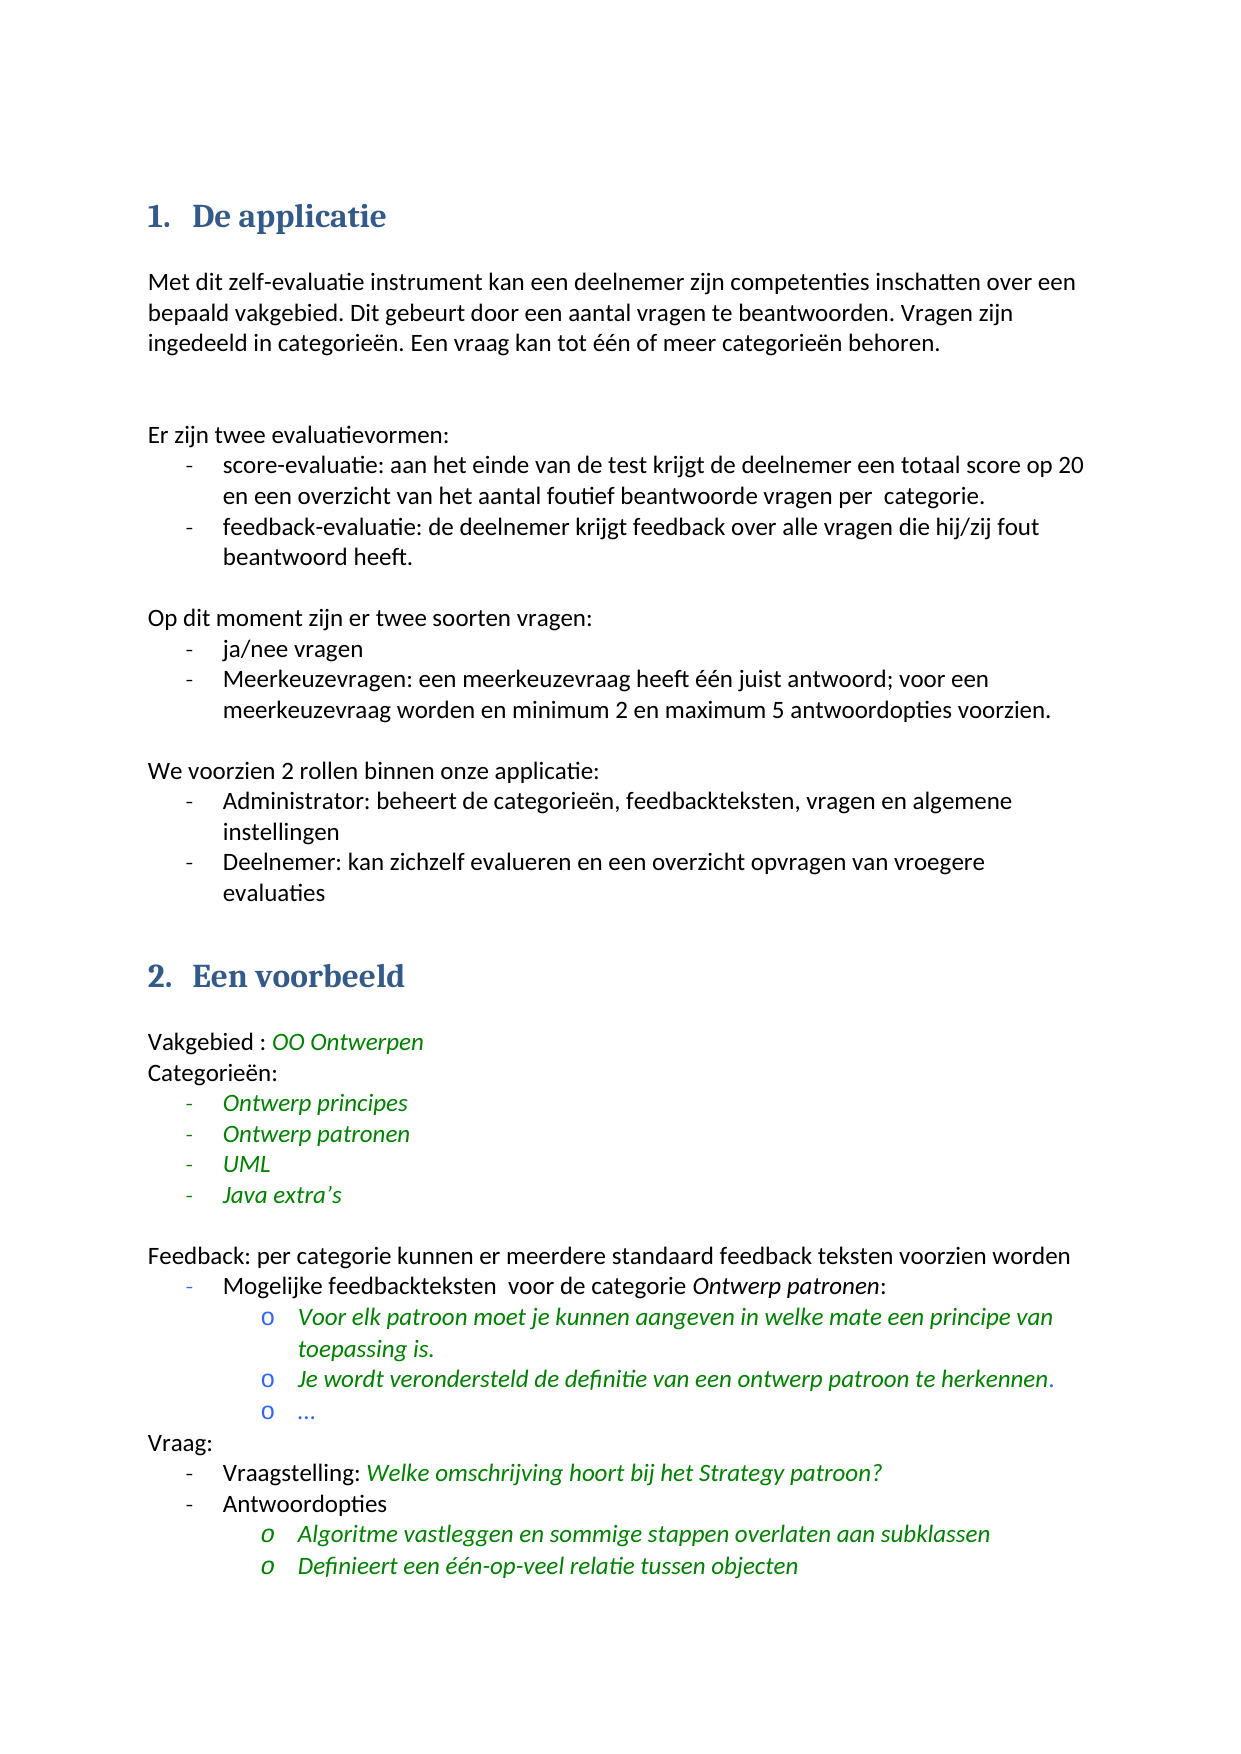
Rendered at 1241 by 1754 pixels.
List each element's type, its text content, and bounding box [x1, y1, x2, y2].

list feedback-evaluatie: de deelnemer krijgt feedback over alle vragen die hij/zij fout beantwoord heeft. [185, 511, 1093, 572]
list UML [185, 1148, 1093, 1179]
list Voor elk patroon moet je kunnen aangeven in welke mate een principe van toepassing is. [260, 1301, 1093, 1363]
text Met dit zelf-evaluatie instrument kan een deelnemer zijn competenties inschatten over een bepaald vakgebied. Dit gebeurt door een aantal vragen te beantwoorden. Vragen zijn ingedeeld in categorieën. Een vraag kan tot één of meer categorieën behoren. [148, 266, 1093, 358]
text Vakgebied : OO Ontwerpen [148, 1026, 1093, 1057]
list score-evaluatie: aan het einde van de test krijgt de deelnemer een totaal score op 20 en een overzicht van het aantal foutief beantwoorde vragen per categorie. [185, 449, 1093, 511]
list Algoritme vastleggen en sommige stappen overlaten aan subklassen [260, 1518, 1093, 1550]
list Mogelijke feedbackteksten voor de categorie Ontwerp patronen: [185, 1270, 1093, 1301]
list Deelnemer: kan zichzelf evalueren en een overzicht opvragen van vroegere evaluaties [185, 846, 1093, 907]
list Meerkeuzevragen: een meerkeuzevraag heeft één juist antwoord; voor een meerkeuzevraag worden en minimum 2 en maximum 5 antwoordopties voorzien. [185, 663, 1093, 724]
text Categorieën: [148, 1057, 1093, 1087]
list Antwoordopties [185, 1488, 1093, 1518]
list Definieert een één-op-veel relatie tussen objecten [260, 1550, 1093, 1582]
list … [260, 1395, 1093, 1427]
list Ontwerp patronen [185, 1118, 1093, 1148]
text Op dit moment zijn er twee soorten vragen: [148, 602, 1093, 633]
text Er zijn twee evaluatievormen: [148, 419, 1093, 449]
text We voorzien 2 rollen binnen onze applicatie: [148, 755, 1093, 785]
list Java extra’s [185, 1179, 1093, 1209]
list Je wordt verondersteld de definitie van een ontwerp patroon te herkennen. [260, 1363, 1093, 1395]
subtitle De applicatie [148, 198, 1093, 236]
subtitle Een voorbeeld [148, 957, 1093, 996]
text Feedback: per categorie kunnen er meerdere standaard feedback teksten voorzien worden [148, 1240, 1093, 1270]
list Ontwerp principes [185, 1087, 1093, 1118]
list ja/nee vragen [185, 633, 1093, 663]
list Administrator: beheert de categorieën, feedbackteksten, vragen en algemene instellingen [185, 785, 1093, 846]
text Vraag: [148, 1427, 1093, 1457]
list Vraagstelling: Welke omschrijving hoort bij het Strategy patroon? [185, 1457, 1093, 1488]
